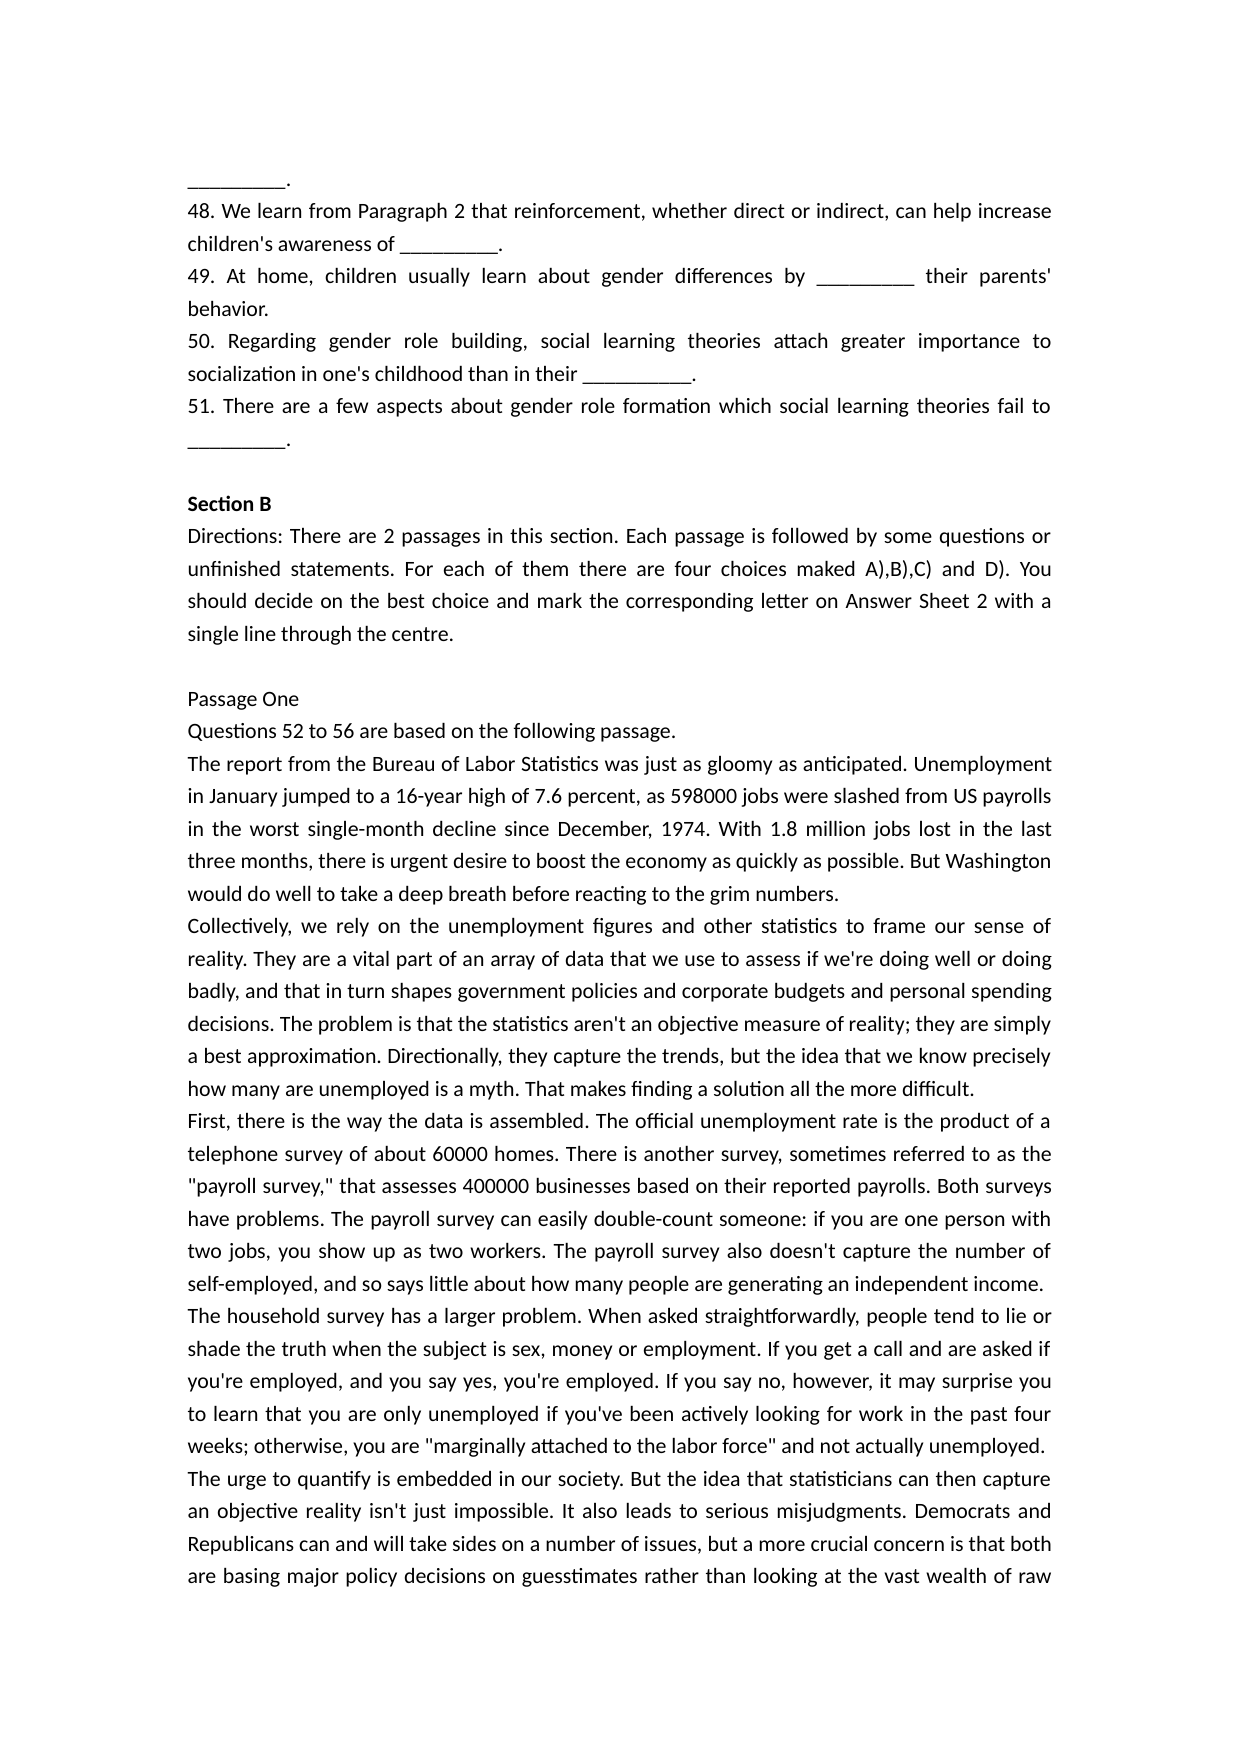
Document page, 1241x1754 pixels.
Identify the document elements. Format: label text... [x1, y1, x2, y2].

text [187, 162, 1053, 194]
text The household survey has a larger problem. When asked straightforwardly, people tend to lie or shade the truth when the subject is sex, money or employment. If you get a call and are asked if you're employed, and you say yes, you're employed. If you say no, however, it may surprise you to learn that you are only unemployed if you've been actively looking for work in the past four weeks; otherwise, you are "marginally attached to the labor force" and not actually unemployed. [187, 1299, 1053, 1462]
text Collectively, we rely on the unemployment figures and other statistics to frame our sense of reality. They are a vital part of an array of data that we use to assess if we're doing well or doing badly, and that in turn shapes government policies and corporate budgets and personal spending decisions. The problem is that the statistics aren't an objective measure of reality; they are simply a best approximation. Directionally, they capture the trends, but the idea that we know precisely how many are unemployed is a myth. That makes finding a solution all the more difficult. [187, 909, 1053, 1104]
text Questions 52 to 56 are based on the following passage. [187, 714, 1053, 747]
text 49. At home, children usually learn about gender differences by _________ their parents' behavior. [187, 259, 1053, 324]
text Directions: There are 2 passages in this section. Each passage is followed by some questions or unfinished statements. For each of them there are four choices maked A),B),C) and D). You should decide on the best choice and mark the corresponding letter on Answer Sheet 2 with a single line through the centre. [187, 519, 1053, 649]
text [187, 1462, 1053, 1592]
text 51. There are a few aspects about gender role formation which social learning theories fail to _________. [187, 389, 1053, 454]
text First, there is the way the data is assembled. The official unemployment rate is the product of a telephone survey of about 60000 homes. There is another survey, sometimes referred to as the "payroll survey," that assesses 400000 businesses based on their reported payrolls. Both surveys have problems. The payroll survey can easily double-count someone: if you are one person with two jobs, you show up as two workers. The payroll survey also doesn't capture the number of self-employed, and so says little about how many people are generating an independent income. [187, 1104, 1053, 1299]
text Passage One [187, 682, 1053, 714]
text 50. Regarding gender role building, social learning theories attach greater importance to socialization in one's childhood than in their __________. [187, 324, 1053, 389]
text 48. We learn from Paragraph 2 that reinforcement, whether direct or indirect, can help increase children's awareness of _________. [187, 194, 1053, 259]
text The report from the Bureau of Labor Statistics was just as gloomy as anticipated. Unemployment in January jumped to a 16-year high of 7.6 percent, as 598000 jobs were slashed from US payrolls in the worst single-month decline since December, 1974. With 1.8 million jobs lost in the last three months, there is urgent desire to boost the economy as quickly as possible. But Washington would do well to take a deep breath before reacting to the grim numbers. [187, 747, 1053, 909]
text Section B [187, 487, 1053, 519]
